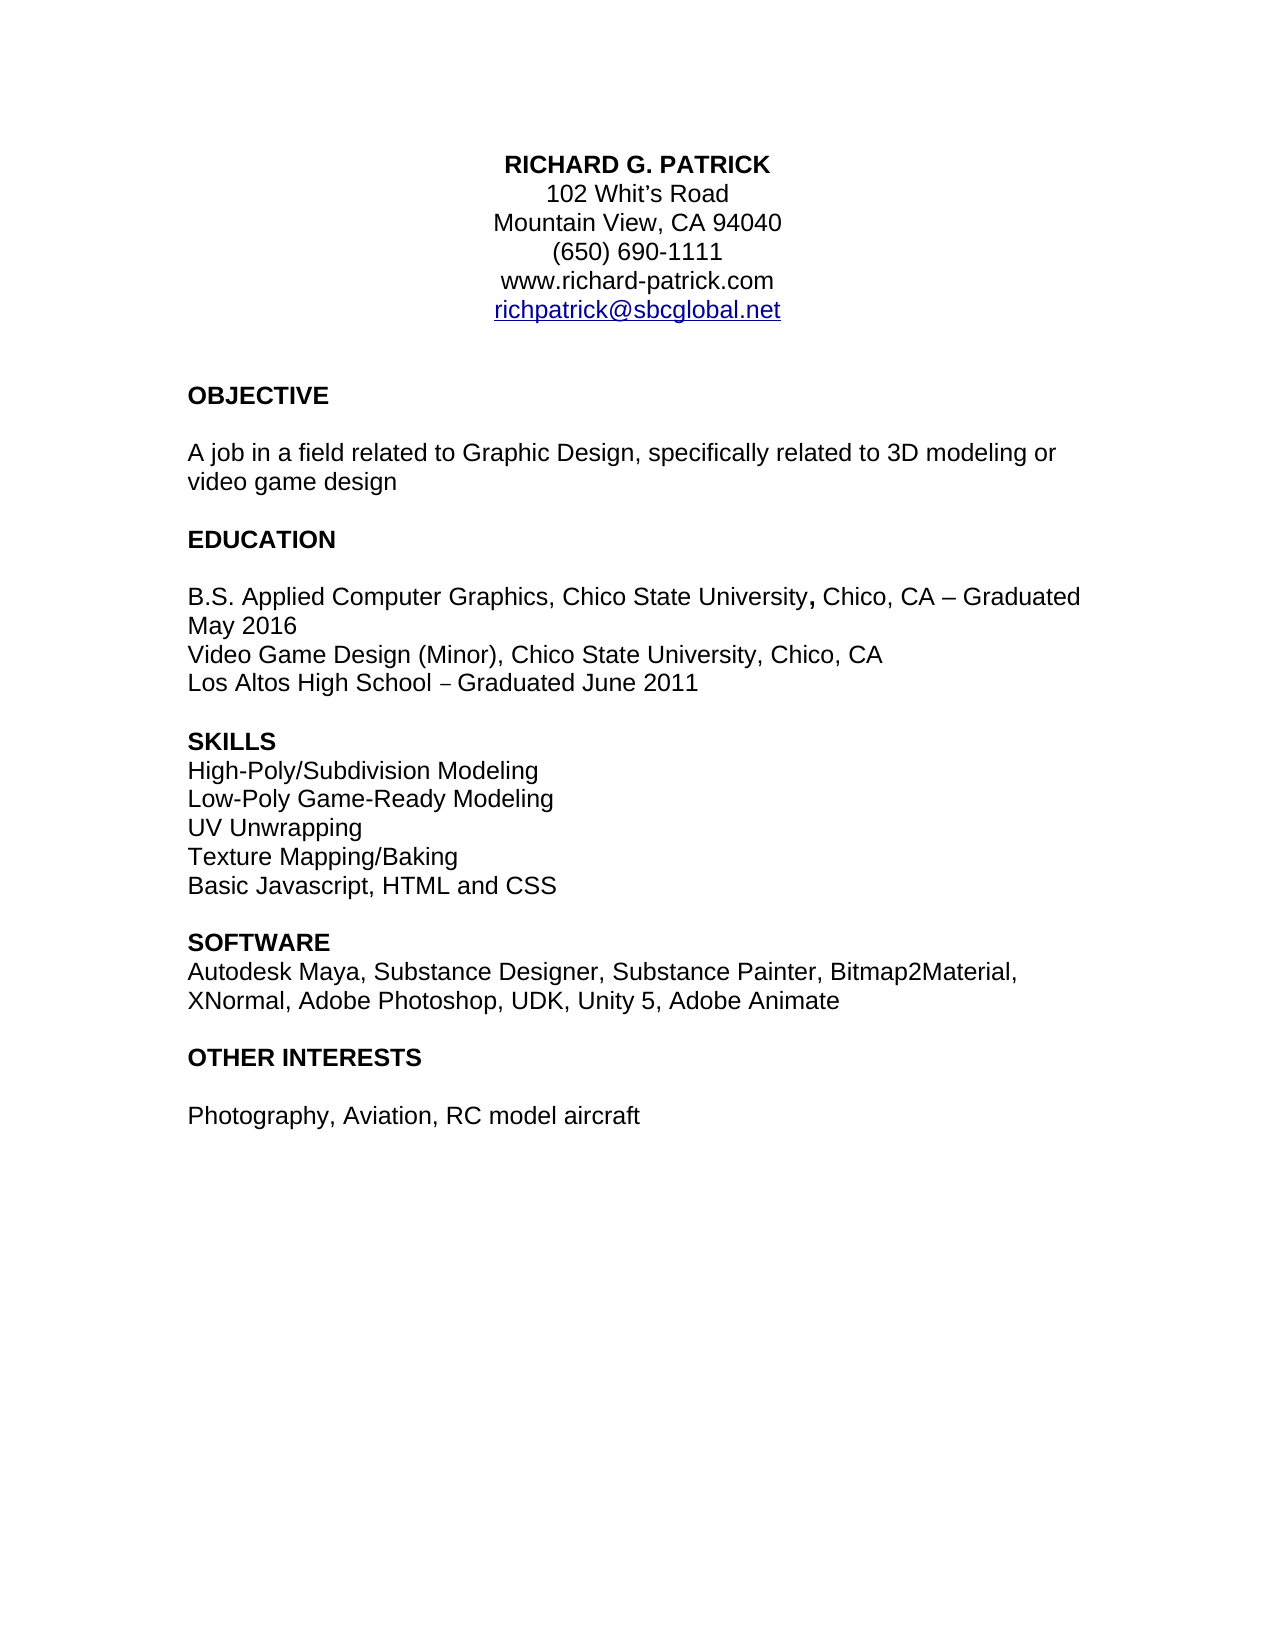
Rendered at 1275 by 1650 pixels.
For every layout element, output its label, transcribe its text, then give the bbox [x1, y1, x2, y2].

text RICHARD G. PATRICK [187, 150, 1087, 179]
text Photography, Aviation, RC model aircraft [187, 1101, 1087, 1129]
text Autodesk Maya, Substance Designer, Substance Painter, Bitmap2Material, XNormal, Adobe Photoshop, UDK, Unity 5, Adobe Animate [187, 957, 1087, 1014]
text B.S. Applied Computer Graphics, Chico State University, Chico, CA – Graduated May 2016 [187, 582, 1087, 640]
text Mountain View, CA 94040 [187, 208, 1087, 237]
text (650) 690-1111 [187, 237, 1087, 266]
text Texture Mapping/Baking [187, 842, 1087, 871]
text OTHER INTERESTS [187, 1043, 1087, 1072]
text OBJECTIVE [187, 381, 1087, 410]
text richpatrick@sbcglobal.net [187, 295, 1087, 323]
text High-Poly/Subdivision Modeling [187, 756, 1087, 784]
text Los Altos High School – Graduated June 2011 [187, 668, 1087, 698]
text A job in a field related to Graphic Design, specifically related to 3D modeling or video game design [187, 438, 1087, 496]
text Low-Poly Game-Ready Modeling [187, 784, 1087, 813]
text www.richard-patrick.com [187, 266, 1087, 295]
text 102 Whit’s Road [187, 179, 1087, 208]
text SOFTWARE [187, 928, 1087, 957]
text EDUCATION [187, 525, 1087, 553]
text UV Unwrapping [187, 813, 1087, 842]
text SKILLS [187, 727, 1087, 756]
text Video Game Design (Minor), Chico State University, Chico, CA [187, 640, 1087, 668]
text Basic Javascript, HTML and CSS [187, 871, 1087, 899]
